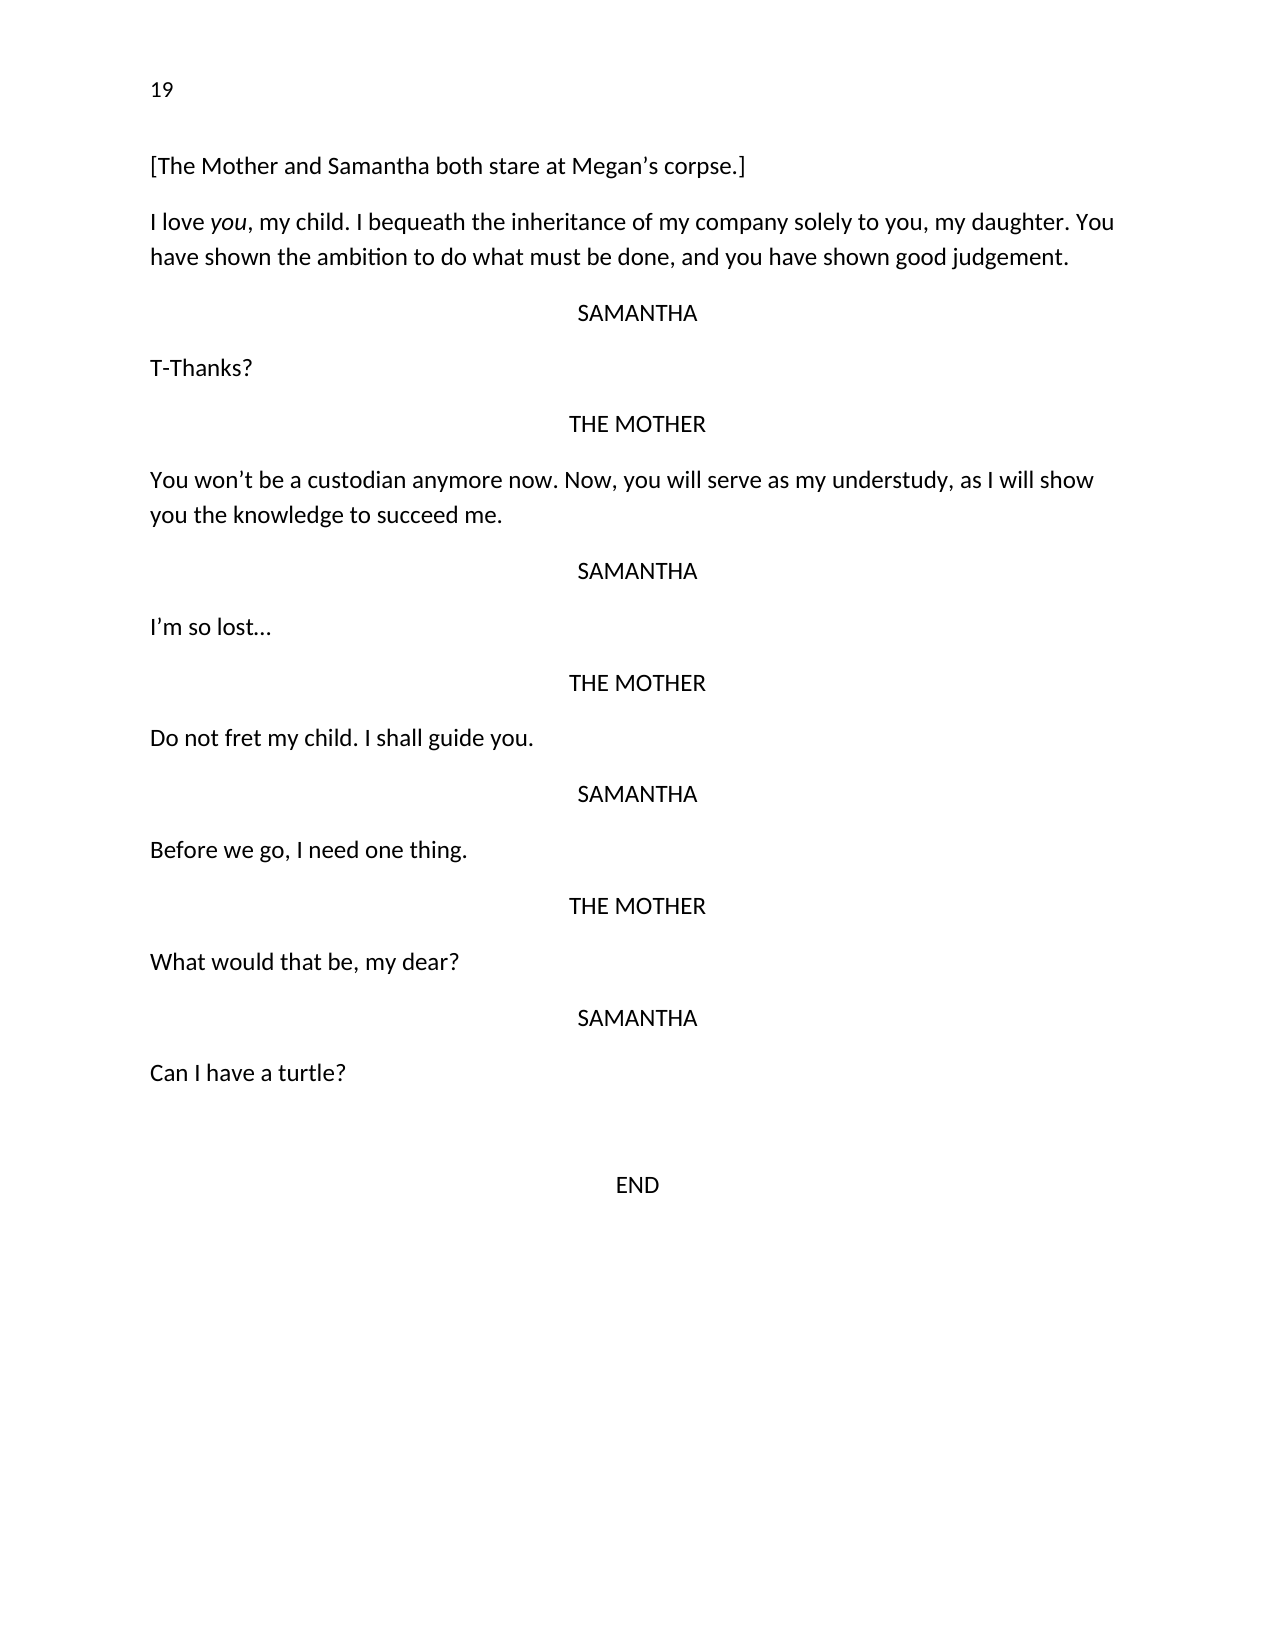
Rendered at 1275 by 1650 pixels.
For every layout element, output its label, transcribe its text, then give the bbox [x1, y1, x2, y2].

text I’m so lost… [150, 611, 1125, 641]
text SAMANTHA [150, 297, 1125, 327]
text END [150, 1169, 1125, 1200]
text SAMANTHA [150, 778, 1125, 809]
text T-Thanks? [150, 352, 1125, 383]
text Do not fret my child. I shall guide you. [150, 722, 1125, 753]
text Before we go, I need one thing. [150, 834, 1125, 865]
text What would that be, my dear? [150, 946, 1125, 976]
text You won’t be a custodian anymore now. Now, you will serve as my understudy, as I will show you the knowledge to succeed me. [150, 464, 1125, 530]
text [The Mother and Samantha both stare at Megan’s corpse.] [150, 150, 1125, 181]
text THE MOTHER [150, 667, 1125, 697]
text THE MOTHER [150, 890, 1125, 921]
text THE MOTHER [150, 408, 1125, 439]
text SAMANTHA [150, 555, 1125, 586]
text Can I have a turtle? [150, 1057, 1125, 1088]
text SAMANTHA [150, 1002, 1125, 1032]
text I love you, my child. I bequeath the inheritance of my company solely to you, my daughter. You have shown the ambition to do what must be done, and you have shown good judgement. [150, 206, 1125, 271]
